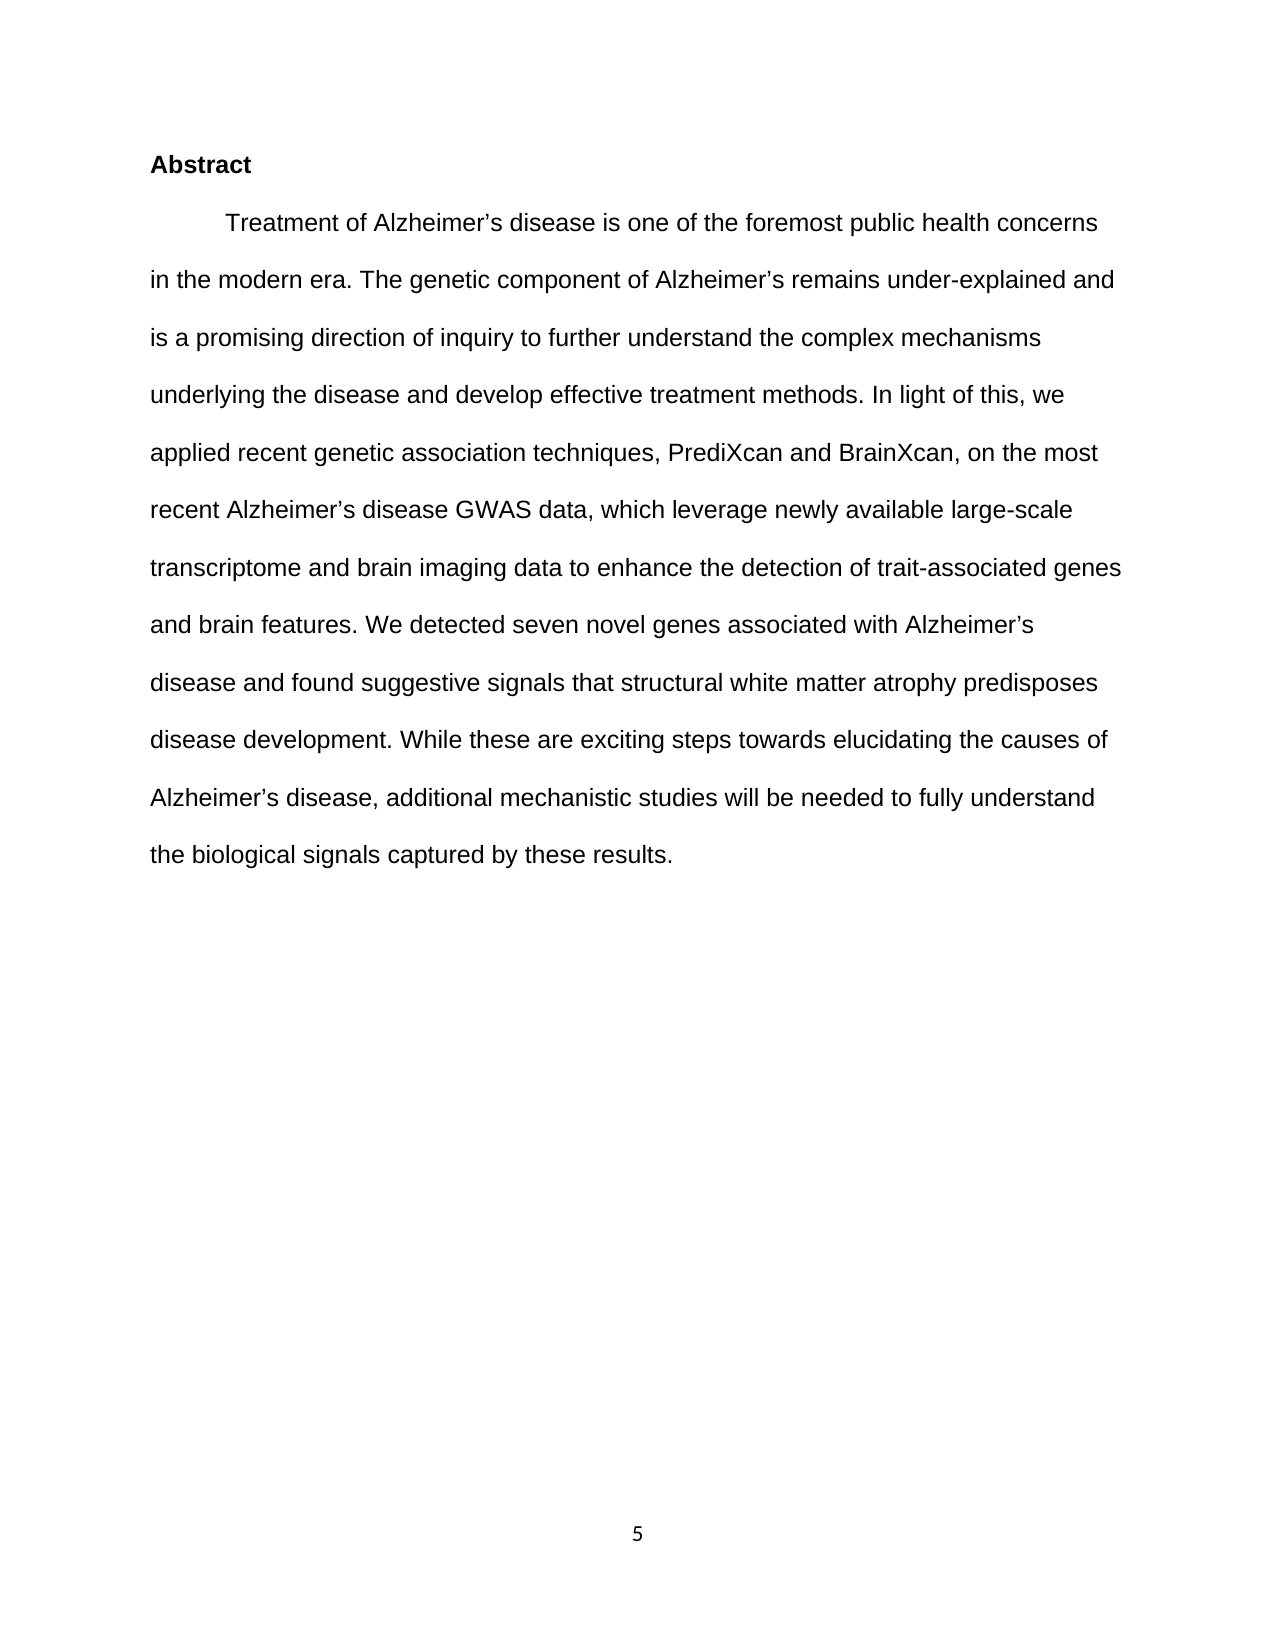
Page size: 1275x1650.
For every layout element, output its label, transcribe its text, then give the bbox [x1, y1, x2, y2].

text Abstract [150, 150, 1125, 179]
text Treatment of Alzheimer’s disease is one of the foremost public health concerns in the modern era. The genetic component of Alzheimer’s remains under-explained and is a promising direction of inquiry to further understand the complex mechanisms underlying the disease and develop effective treatment methods. In light of this, we applied recent genetic association techniques, PrediXcan and BrainXcan, on the most recent Alzheimer’s disease GWAS data, which leverage newly available large-scale transcriptome and brain imaging data to enhance the detection of trait-associated genes and brain features. We detected seven novel genes associated with Alzheimer’s disease and found suggestive signals that structural white matter atrophy predisposes disease development. While these are exciting steps towards elucidating the causes of Alzheimer’s disease, additional mechanistic studies will be needed to fully understand the biological signals captured by these results. [150, 207, 1125, 869]
